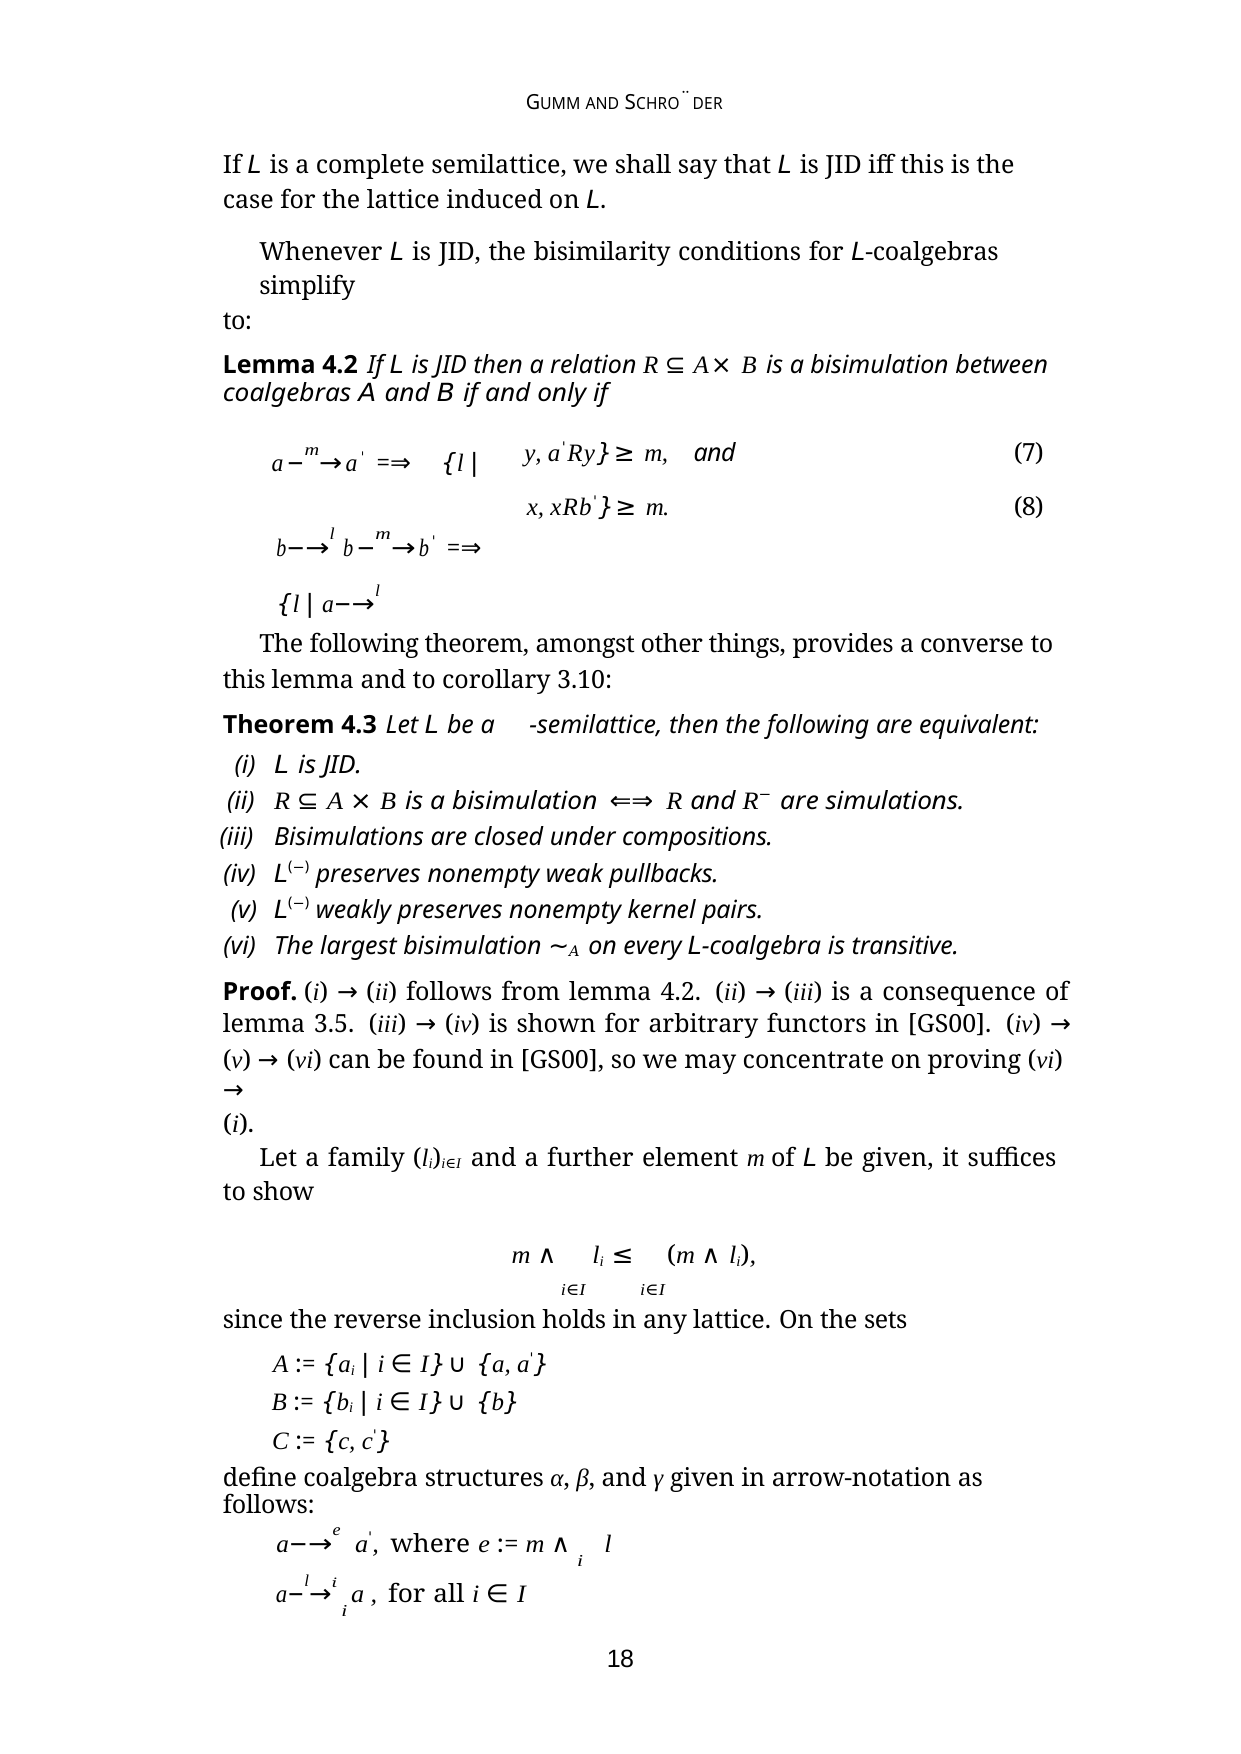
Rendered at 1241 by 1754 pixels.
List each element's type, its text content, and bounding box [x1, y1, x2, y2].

text (i). [223, 1105, 1078, 1139]
list L(−) weakly preserves nonempty kernel pairs. [231, 891, 1078, 925]
text Let a family (li)i∈I and a further element m of L be given, it suffices to show [223, 1139, 1078, 1208]
list L(−) preserves nonempty weak pullbacks. [223, 855, 1078, 889]
text Whenever L is JID, the bisimilarity conditions for L-coalgebras simplify [259, 233, 1078, 301]
text since the reverse inclusion holds in any lattice. On the sets [223, 1281, 1078, 1335]
text A := {ai | i ∈ I}∪ {a, a'} [273, 1346, 1078, 1380]
text Proof. (i) → (ii) follows from lemma 4.2. (ii) → (iii) is a consequence of lemma 3.5. (iii) → (iv) is shown for arbitrary functors in [GS00]. (iv) → [222, 973, 1078, 1040]
text a−→e a', where e := m ∧ l [276, 1531, 1078, 1558]
text Theorem 4.3 Let L be a -semilattice, then the following are equivalent: [223, 707, 1078, 741]
text define coalgebra structures α, β, and γ given in arrow-notation as follows: [223, 1466, 1078, 1518]
text x, xRb'}≥ m. (8) [527, 489, 1078, 523]
text If L is a complete semilattice, we shall say that L is JID iff this is the case for the lattice induced on L. [223, 146, 1046, 215]
text y, a'Ry}≥ m, and (7) [524, 435, 1078, 469]
list R ⊆ A × B is a bisimulation ⇐⇒ R and R− are simulations. [227, 783, 1078, 817]
text Lemma 4.2 If L is JID then a relation R ⊆ A× B is a bisimulation between coalgebras A and B if and only if [222, 351, 1078, 409]
text C := {c, c'} [272, 1423, 1078, 1457]
text to: [223, 303, 1078, 337]
text a−m→a' =⇒ {l | b−→l b−m→b' =⇒ {l | a−→l [271, 421, 509, 619]
list L is JID. [234, 746, 1078, 780]
text a−l→i a , for all i ∈ I [276, 1581, 1078, 1608]
text The following theorem, amongst other things, provides a converse to this lemma and to corollary 3.10: [223, 626, 1078, 696]
text B := {bi | i ∈ I}∪ {b} [271, 1384, 1078, 1418]
list Bisimulations are closed under compositions. [219, 819, 1078, 853]
list The largest bisimulation ∼A on every L-coalgebra is transitive. [223, 928, 1078, 962]
text m ∧ li ≤ (m ∧ li), [190, 1213, 1078, 1271]
text (v) → (vi) can be found in [GS00], so we may concentrate on proving (vi) → [223, 1041, 1078, 1104]
